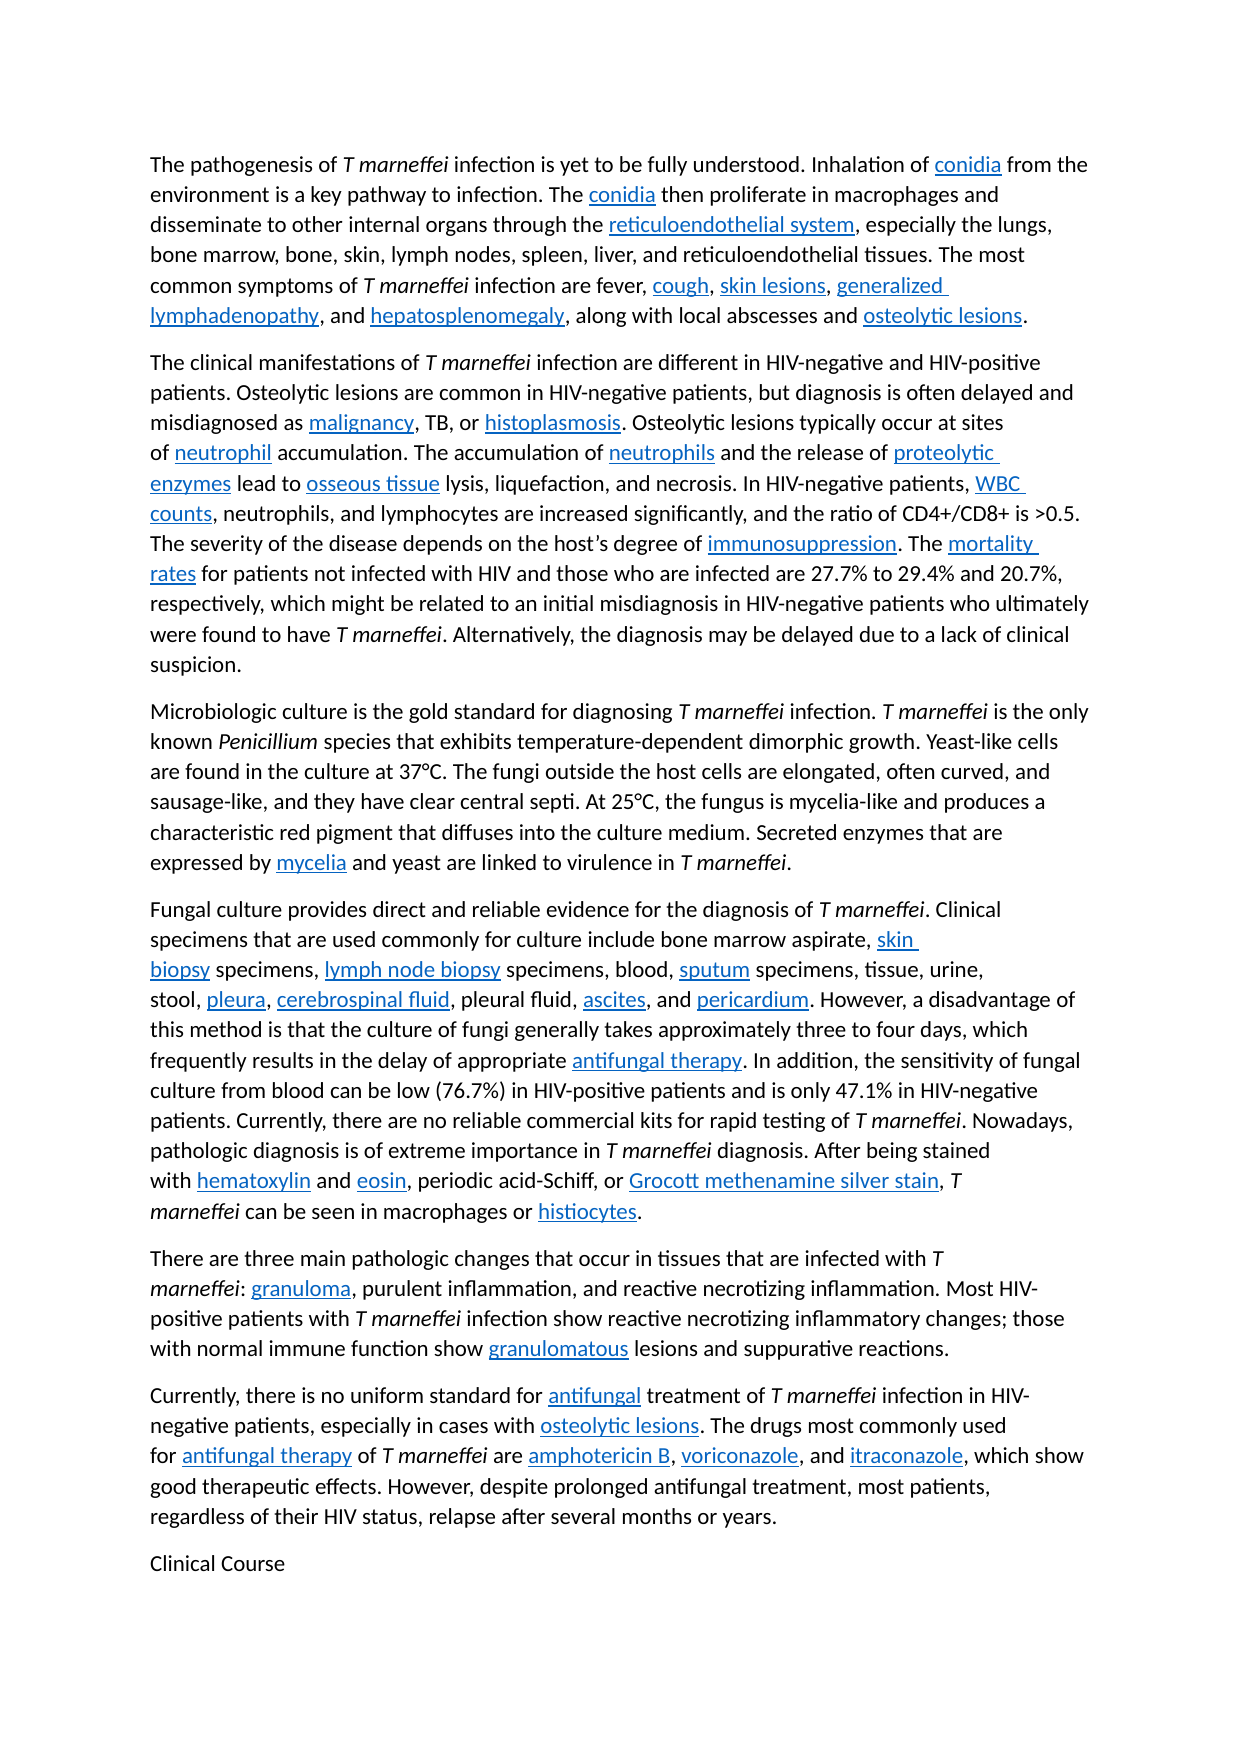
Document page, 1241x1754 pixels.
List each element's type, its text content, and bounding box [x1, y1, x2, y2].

text The pathogenesis of T marneffei infection is yet to be fully understood. Inhalation of conidia from the environment is a key pathway to infection. The conidia then proliferate in macrophages and disseminate to other internal organs through the reticuloendothelial system, especially the lungs, bone marrow, bone, skin, lymph nodes, spleen, liver, and reticuloendothelial tissues. The most common symptoms of T marneffei infection are fever, cough, skin lesions, generalized lymphadenopathy, and hepatosplenomegaly, along with local abscesses and osteolytic lesions. [150, 150, 1090, 329]
text Currently, there is no uniform standard for antifungal treatment of T marneffei infection in HIV-negative patients, especially in cases with osteolytic lesions. The drugs most commonly used for antifungal therapy of T marneffei are amphotericin B, voriconazole, and itraconazole, which show good therapeutic effects. However, despite prolonged antifungal treatment, most patients, regardless of their HIV status, relapse after several months or years. [150, 1381, 1090, 1530]
text Fungal culture provides direct and reliable evidence for the diagnosis of T marneffei. Clinical specimens that are used commonly for culture include bone marrow aspirate, skin biopsy specimens, lymph node biopsy specimens, blood, sputum specimens, tissue, urine, stool, pleura, cerebrospinal fluid, pleural fluid, ascites, and pericardium. However, a disadvantage of this method is that the culture of fungi generally takes approximately three to four days, which frequently results in the delay of appropriate antifungal therapy. In addition, the sensitivity of fungal culture from blood can be low (76.7%) in HIV-positive patients and is only 47.1% in HIV-negative patients. Currently, there are no reliable commercial kits for rapid testing of T marneffei. Nowadays, pathologic diagnosis is of extreme importance in T marneffei diagnosis. After being stained with hematoxylin and eosin, periodic acid-Schiff, or Grocott methenamine silver stain, T marneffei can be seen in macrophages or histiocytes. [150, 895, 1090, 1225]
text Microbiologic culture is the gold standard for diagnosing T marneffei infection. T marneffei is the only known Penicillium species that exhibits temperature-dependent dimorphic growth. Yeast-like cells are found in the culture at 37°C. The fungi outside the host cells are elongated, often curved, and sausage-like, and they have clear central septi. At 25°C, the fungus is mycelia-like and produces a characteristic red pigment that diffuses into the culture medium. Secreted enzymes that are expressed by mycelia and yeast are linked to virulence in T marneffei. [150, 697, 1090, 876]
text Clinical Course [150, 1549, 1090, 1577]
text The clinical manifestations of T marneffei infection are different in HIV-negative and HIV-positive patients. Osteolytic lesions are common in HIV-negative patients, but diagnosis is often delayed and misdiagnosed as malignancy, TB, or histoplasmosis. Osteolytic lesions typically occur at sites of neutrophil accumulation. The accumulation of neutrophils and the release of proteolytic enzymes lead to osseous tissue lysis, liquefaction, and necrosis. In HIV-negative patients, WBC counts, neutrophils, and lymphocytes are increased significantly, and the ratio of CD4+/CD8+ is >0.5. The severity of the disease depends on the host’s degree of immunosuppression. The mortality rates for patients not infected with HIV and those who are infected are 27.7% to 29.4% and 20.7%, respectively, which might be related to an initial misdiagnosis in HIV-negative patients who ultimately were found to have T marneffei. Alternatively, the diagnosis may be delayed due to a lack of clinical suspicion. [150, 348, 1090, 678]
text There are three main pathologic changes that occur in tissues that are infected with T marneffei: granuloma, purulent inflammation, and reactive necrotizing inflammation. Most HIV-positive patients with T marneffei infection show reactive necrotizing inflammatory changes; those with normal immune function show granulomatous lesions and suppurative reactions. [150, 1244, 1090, 1362]
